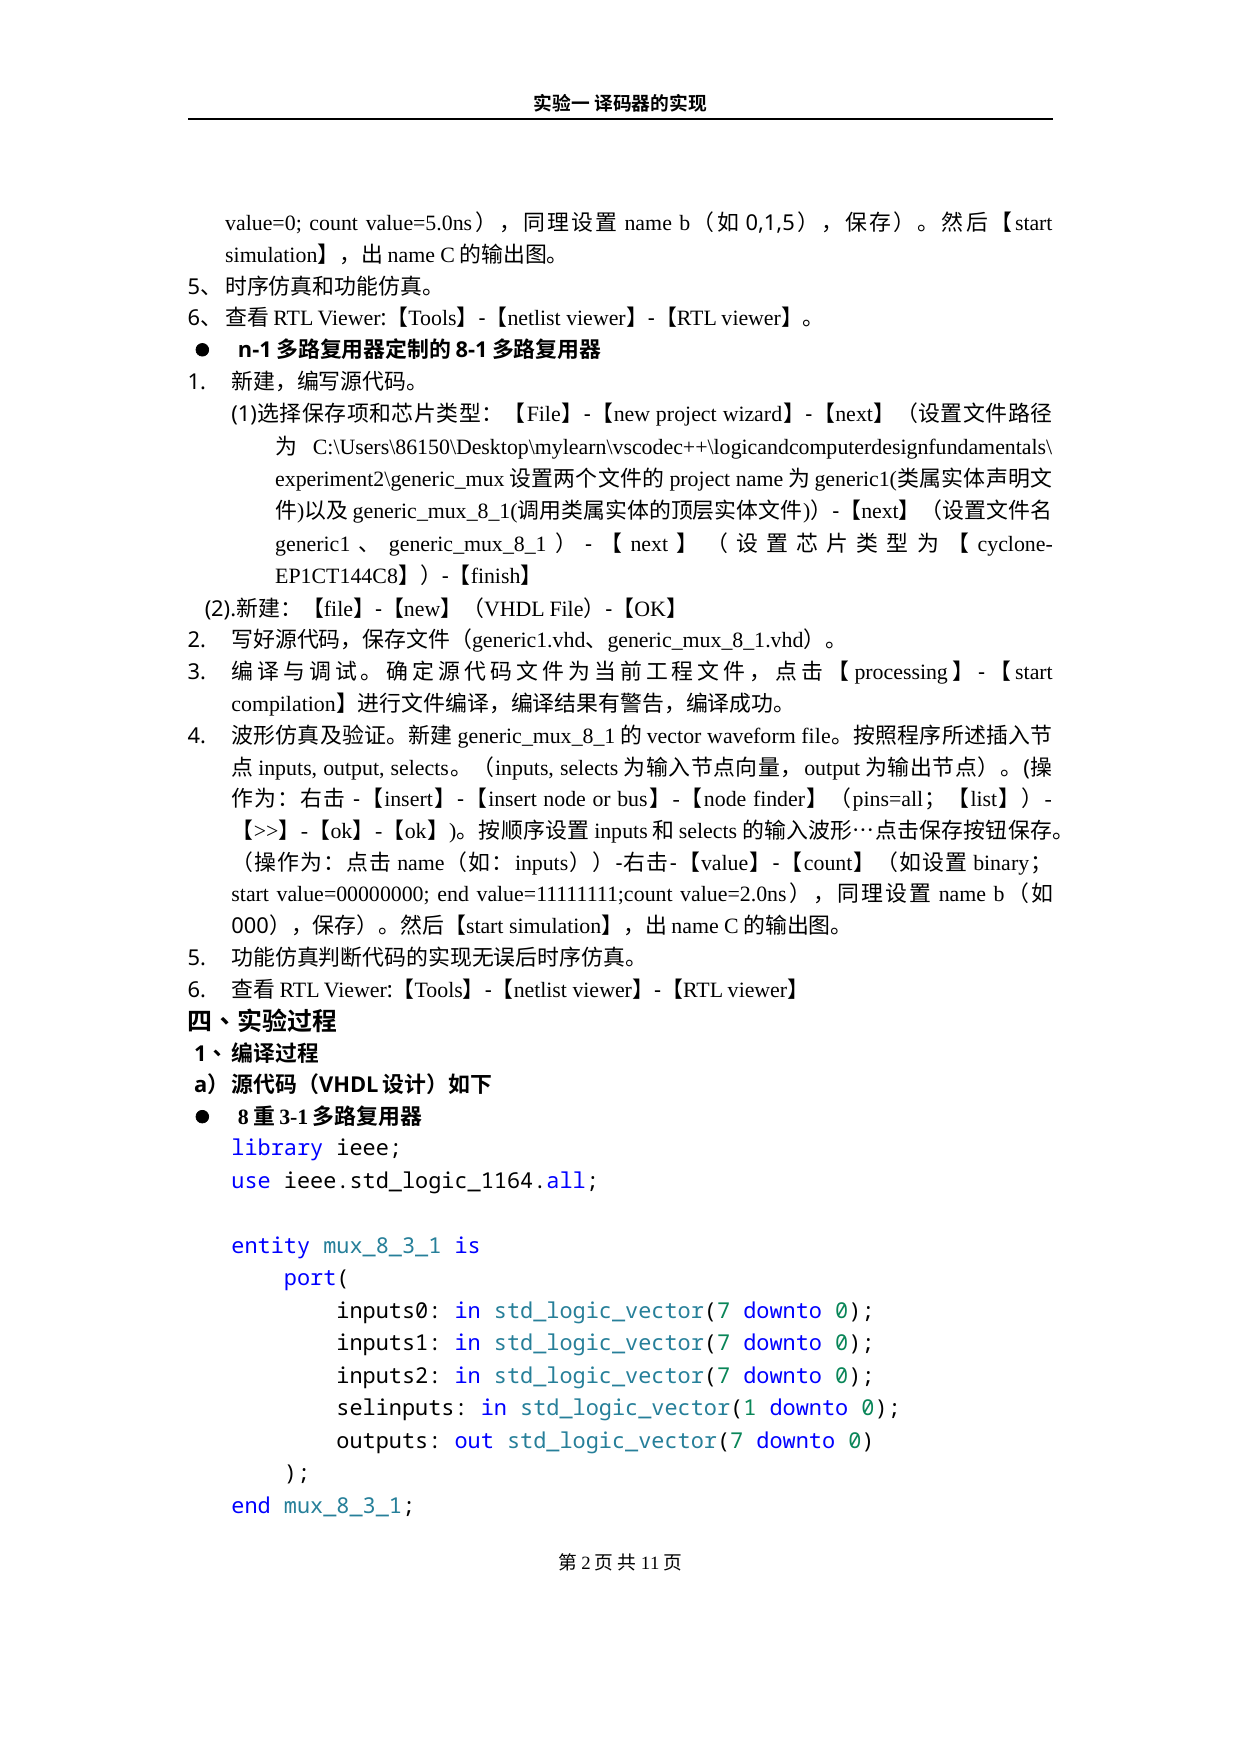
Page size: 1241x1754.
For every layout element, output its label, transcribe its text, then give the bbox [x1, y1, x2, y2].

text (2).新建：【file】-【new】（VHDL File）-【OK】 [187, 591, 1053, 622]
text ); [231, 1456, 1053, 1488]
list 新建，编写源代码。 [187, 364, 1053, 396]
list 编译与调试。确定源代码文件为当前工程文件，点击【processing】-【start compilation】进行文件编译，编译结果有警告，编译成功。 [187, 654, 1053, 718]
text use ieee.std_logic_1164.all; [231, 1163, 1053, 1196]
list n-1多路复用器定制的8-1多路复用器 [194, 332, 1053, 364]
list 波形仿真及验证。新建generic_mux_8_1的vector waveform file。按照程序所述插入节点inputs, output, selects。（inputs, selects为输入节点向量，output为输出节点）。(操作为：右击 -【insert】-【insert node or bus】-【node finder】（pins=all；【list】）-【>>】-【ok】-【ok】)。按顺序设置inputs和selects的输入波形…点击保存按钮保存。（操作为：点击name（如：inputs））-右击-【value】-【count】（如设置binary；start value=00000000; end value=11111111;count value=2.0ns），同理设置name b（如000），保存）。然后【start simulation】，出name C的输出图。 [187, 718, 1053, 940]
list 查看RTL Viewer:【Tools】-【netlist viewer】-【RTL viewer】 [187, 972, 1053, 1003]
list 源代码（VHDL设计）如下 [194, 1067, 1053, 1099]
list 功能仿真判断代码的实现无误后时序仿真。 [187, 940, 1053, 972]
list 时序仿真和功能仿真。 [187, 269, 1053, 300]
text inputs0: in std_logic_vector(7 downto 0); [231, 1293, 1053, 1326]
text 四、实验过程 [187, 1003, 1053, 1037]
text port( [231, 1261, 1053, 1293]
list 8重3-1多路复用器 [194, 1099, 1053, 1131]
text inputs2: in std_logic_vector(7 downto 0); [231, 1358, 1053, 1391]
text entity mux_8_3_1 is [231, 1228, 1053, 1261]
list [187, 205, 1053, 269]
list 编译过程 [194, 1037, 1053, 1067]
list 查看RTL Viewer:【Tools】-【netlist viewer】-【RTL viewer】。 [187, 300, 1053, 332]
list 写好源代码，保存文件（generic1.vhd、generic_mux_8_1.vhd）。 [187, 622, 1053, 654]
text outputs: out std_logic_vector(7 downto 0) [231, 1423, 1053, 1456]
text selinputs: in std_logic_vector(1 downto 0); [231, 1391, 1053, 1423]
text (1)选择保存项和芯片类型：【File】-【new project wizard】-【next】（设置文件路径为C:\Users\86150\Desktop\mylearn\vscodec++\logicandcomputerdesignfundamentals\experiment2\generic_mux设置两个文件的project name为generic1(类属实体声明文件)以及generic_mux_8_1(调用类属实体的顶层实体文件)）-【next】（设置文件名generic1、generic_mux_8_1）-【next】（设置芯片类型为【cyclone-EP1CT144C8】）-【finish】 [231, 396, 1053, 591]
text inputs1: in std_logic_vector(7 downto 0); [231, 1326, 1053, 1358]
text end mux_8_3_1; [231, 1488, 1053, 1521]
text library ieee; [231, 1131, 1053, 1163]
